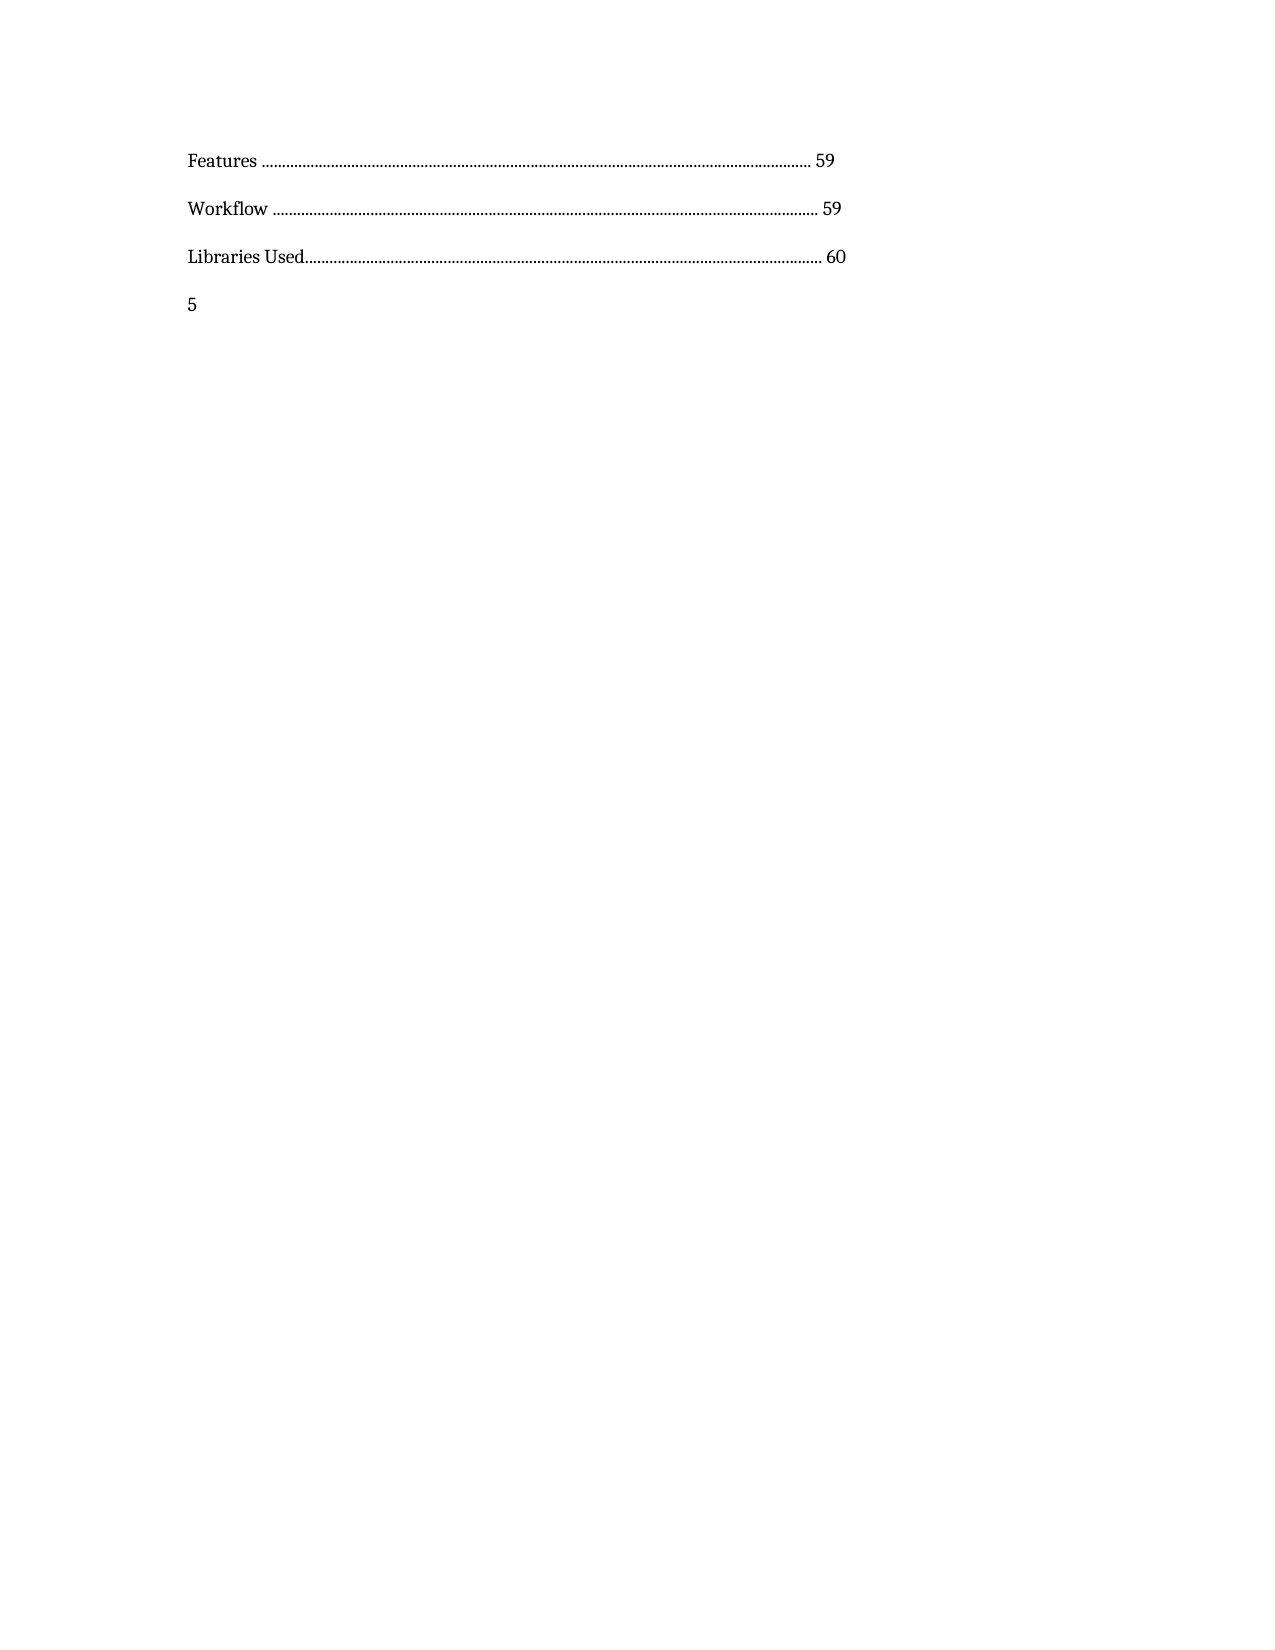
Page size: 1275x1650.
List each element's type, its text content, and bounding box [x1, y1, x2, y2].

text Features ....................................................................................................................................... 59 [187, 150, 1087, 173]
text Workflow ...................................................................................................................................... 59 [187, 198, 1087, 221]
text 5 [187, 294, 1087, 317]
text Libraries Used............................................................................................................................... 60 [187, 246, 1087, 269]
